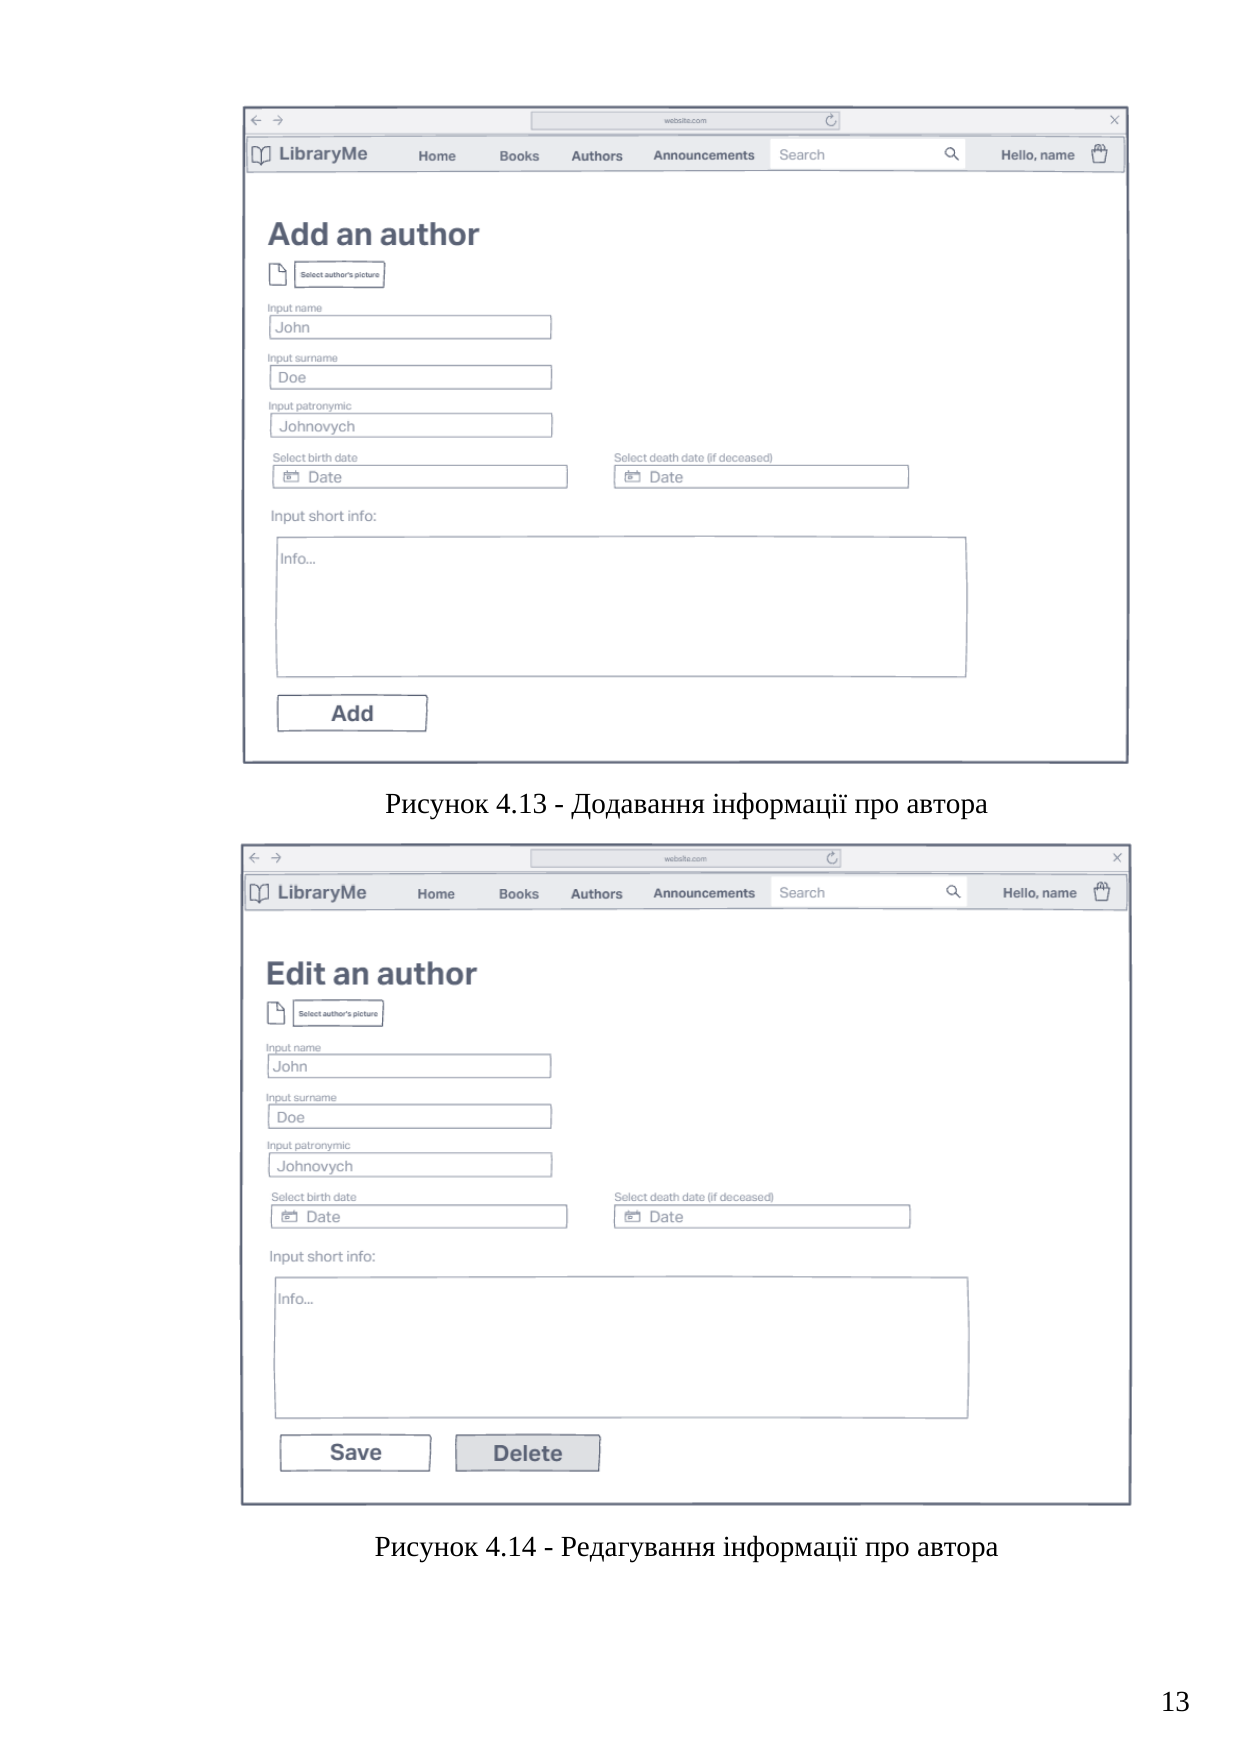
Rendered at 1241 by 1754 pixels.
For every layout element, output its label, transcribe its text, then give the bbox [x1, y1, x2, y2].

text Рисунок 4.13 - Додавання інформації про автора [118, 786, 1181, 820]
text Рисунок 4.14 - Редагування інформації про автора [118, 1529, 1181, 1563]
picture [236, 836, 1137, 1513]
picture [237, 94, 1136, 770]
